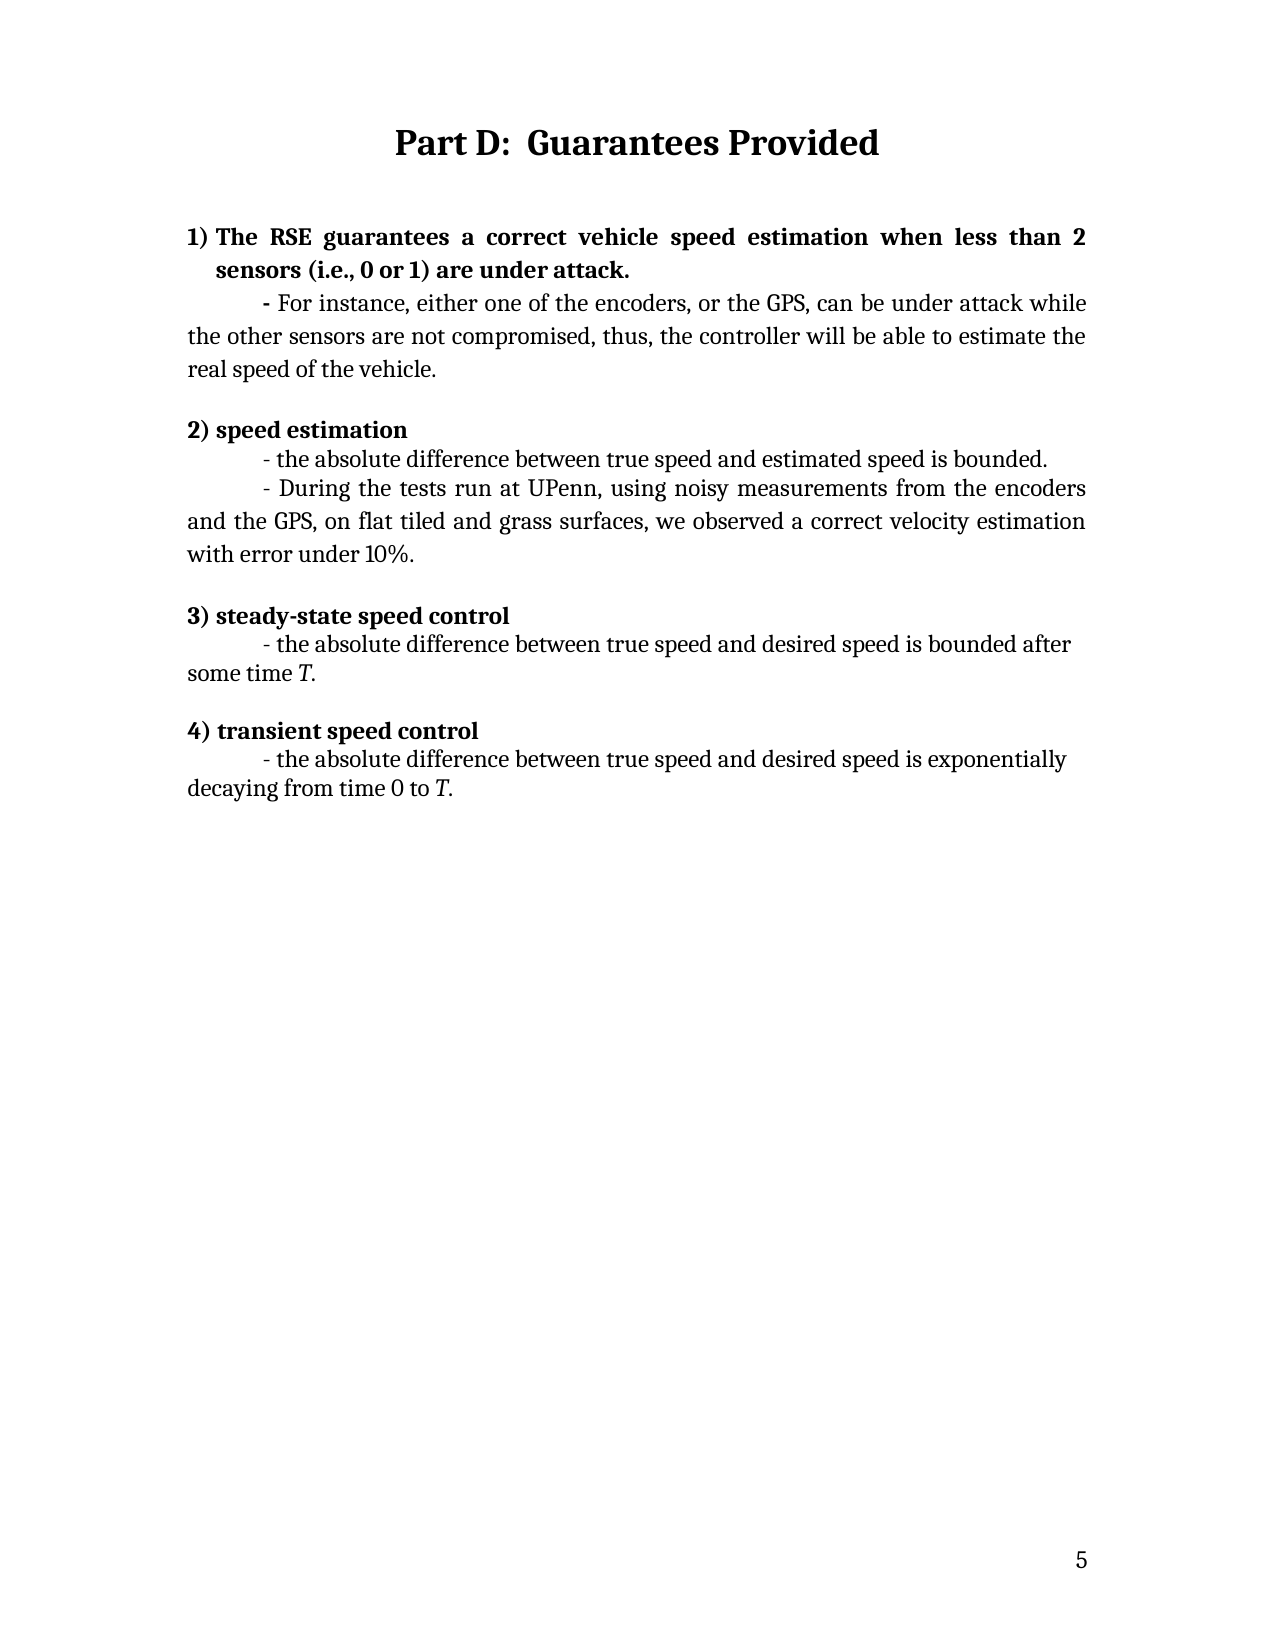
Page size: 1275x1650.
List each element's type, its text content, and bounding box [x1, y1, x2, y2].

list - During the tests run at UPenn, using noisy measurements from the encoders and the GPS, on flat tiled and grass surfaces, we observed a correct velocity estimation with error under 10%. [187, 474, 1087, 569]
text 4) transient speed control [187, 717, 1087, 745]
text 2) speed estimation [187, 416, 1087, 445]
list - For instance, either one of the encoders, or the GPS, can be under attack while the other sensors are not compromised, thus, the controller will be able to estimate the real speed of the vehicle. [187, 288, 1087, 383]
text 3) steady-state speed control [187, 602, 1087, 630]
text Part D: Guarantees Provided [187, 122, 1087, 165]
text - the absolute difference between true speed and desired speed is exponentially decaying from time 0 to T. [187, 745, 1087, 803]
list The RSE guarantees a correct vehicle speed estimation when less than 2 sensors (i.e., 0 or 1) are under attack. [187, 222, 1087, 284]
text - the absolute difference between true speed and desired speed is bounded after some time T. [187, 630, 1087, 688]
text - the absolute difference between true speed and estimated speed is bounded. [187, 445, 1087, 474]
